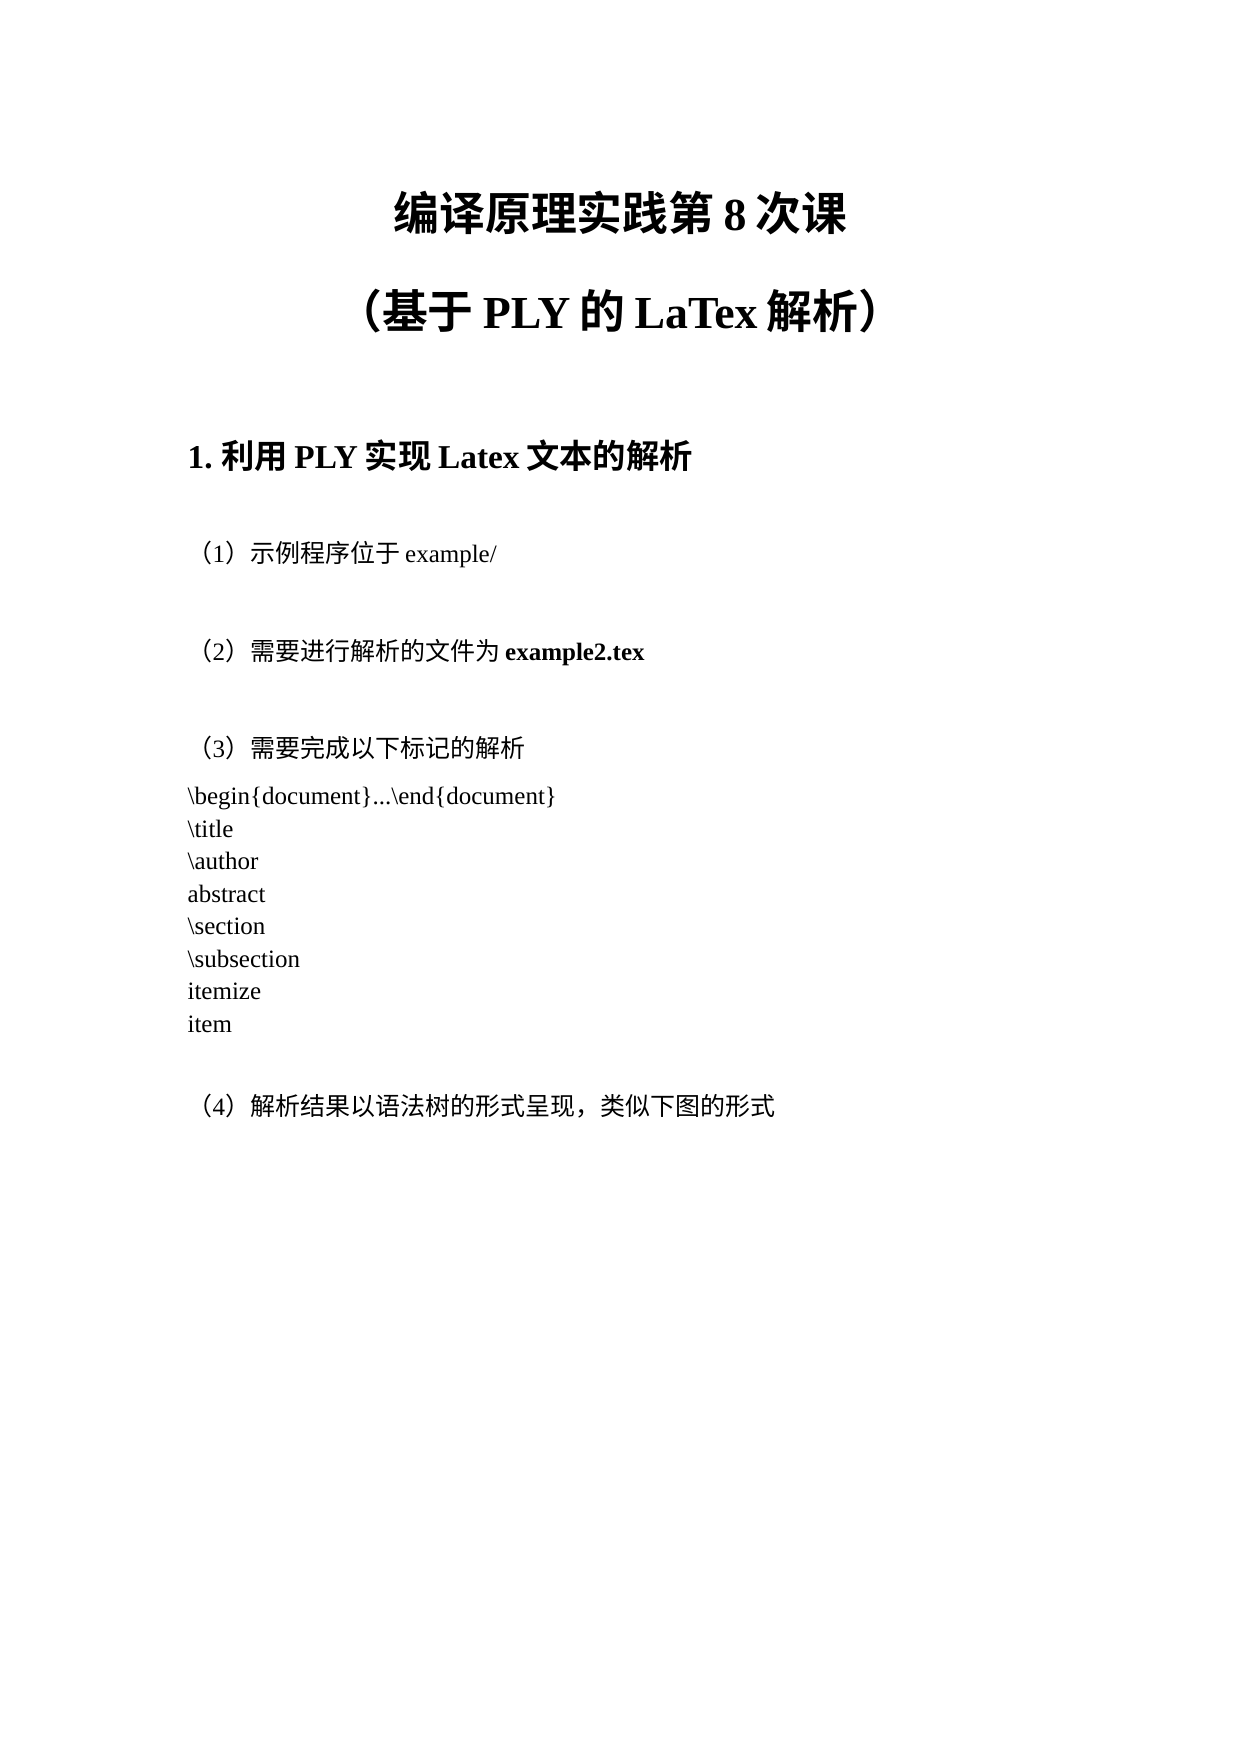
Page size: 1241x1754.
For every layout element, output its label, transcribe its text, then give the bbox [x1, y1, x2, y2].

text \author [187, 844, 1053, 877]
text （3）需要完成以下标记的解析 [187, 714, 1053, 779]
text itemize [187, 974, 1053, 1007]
text item [187, 1007, 1053, 1039]
list 利用PLY实现Latex文本的解析 [187, 422, 1053, 487]
text \subsection [187, 942, 1053, 974]
text （4）解析结果以语法树的形式呈现，类似下图的形式 [187, 1072, 1053, 1137]
text abstract [187, 877, 1053, 909]
text \section [187, 909, 1053, 942]
list 示例程序位于example/ [187, 519, 1053, 584]
text \begin{document}...\end{document} [187, 779, 1053, 812]
text （2）需要进行解析的文件为example2.tex [187, 617, 1053, 682]
text \title [187, 812, 1053, 844]
text （基于PLY的LaTex解析） [187, 259, 1053, 357]
text 编译原理实践第8次课 [187, 162, 1053, 259]
